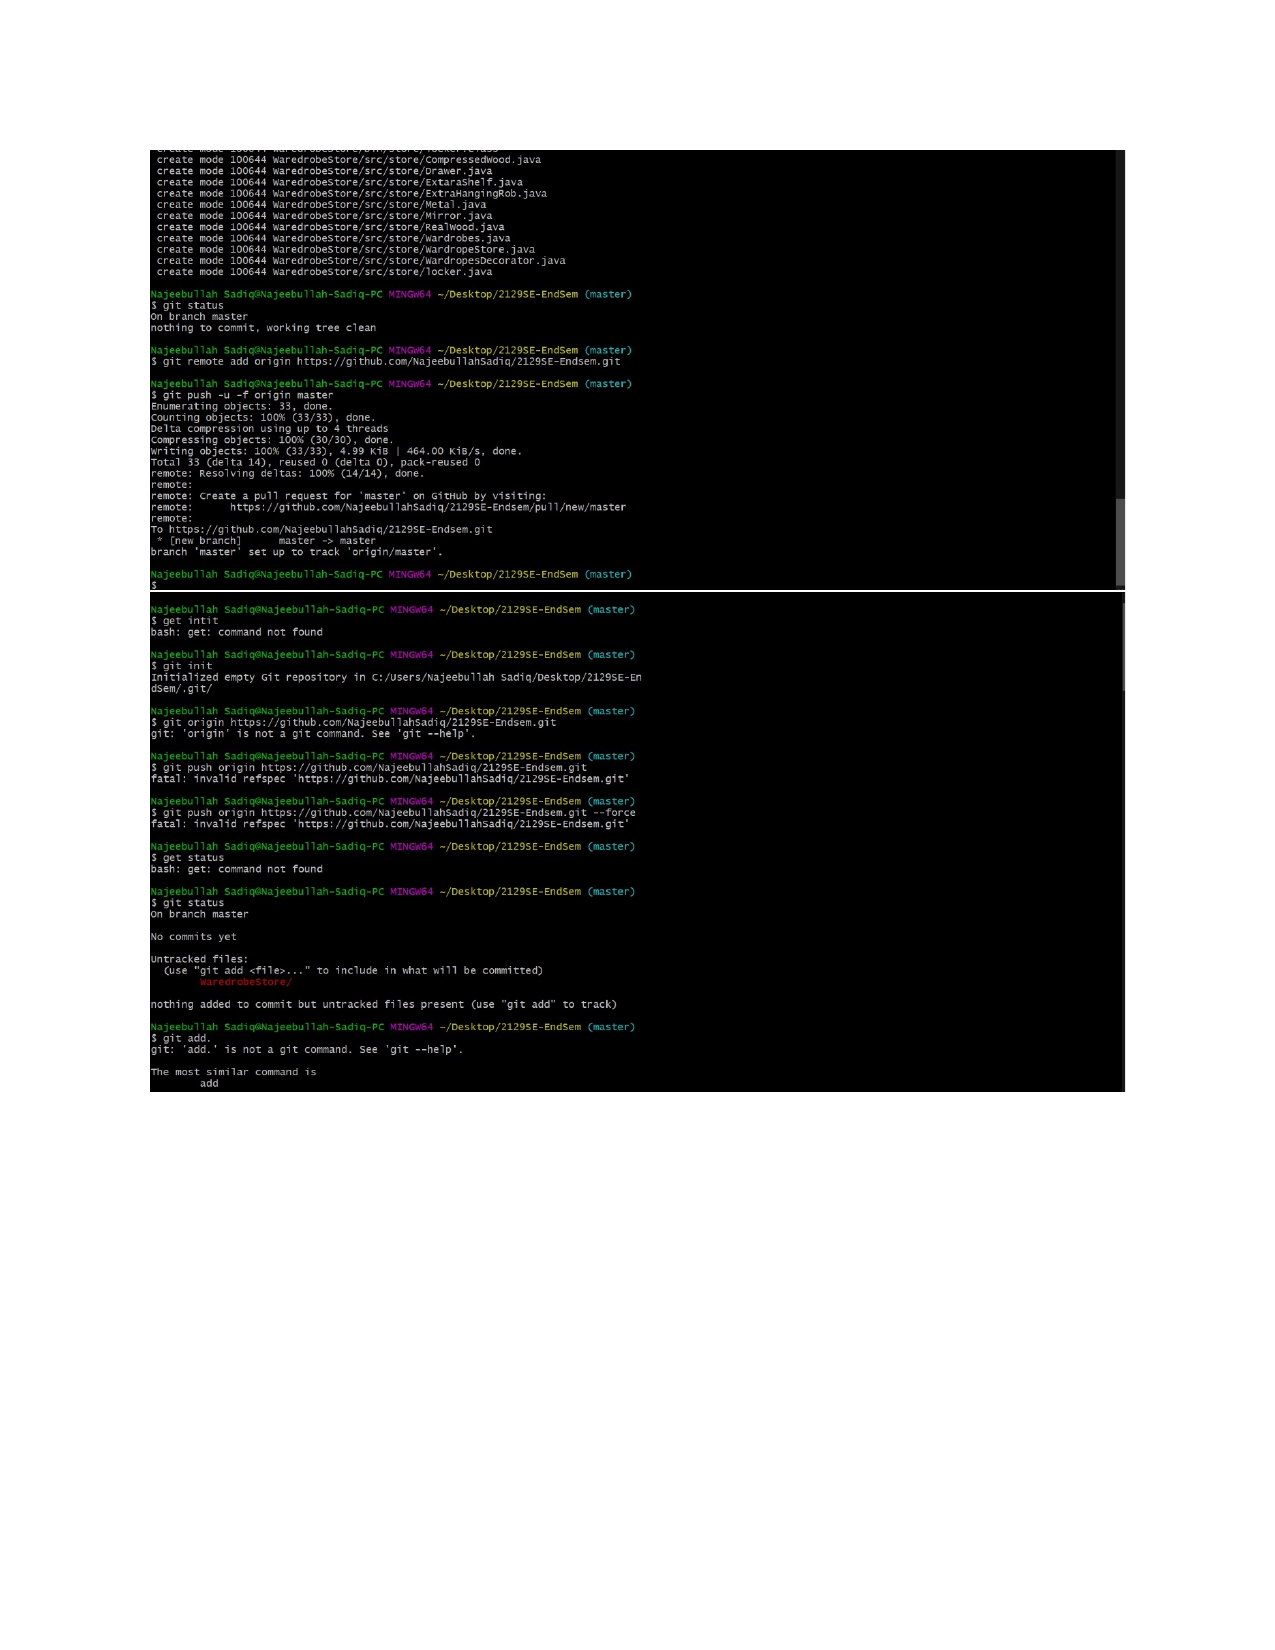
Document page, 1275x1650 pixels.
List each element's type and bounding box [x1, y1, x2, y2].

picture [150, 592, 1125, 1092]
picture [150, 150, 1125, 590]
